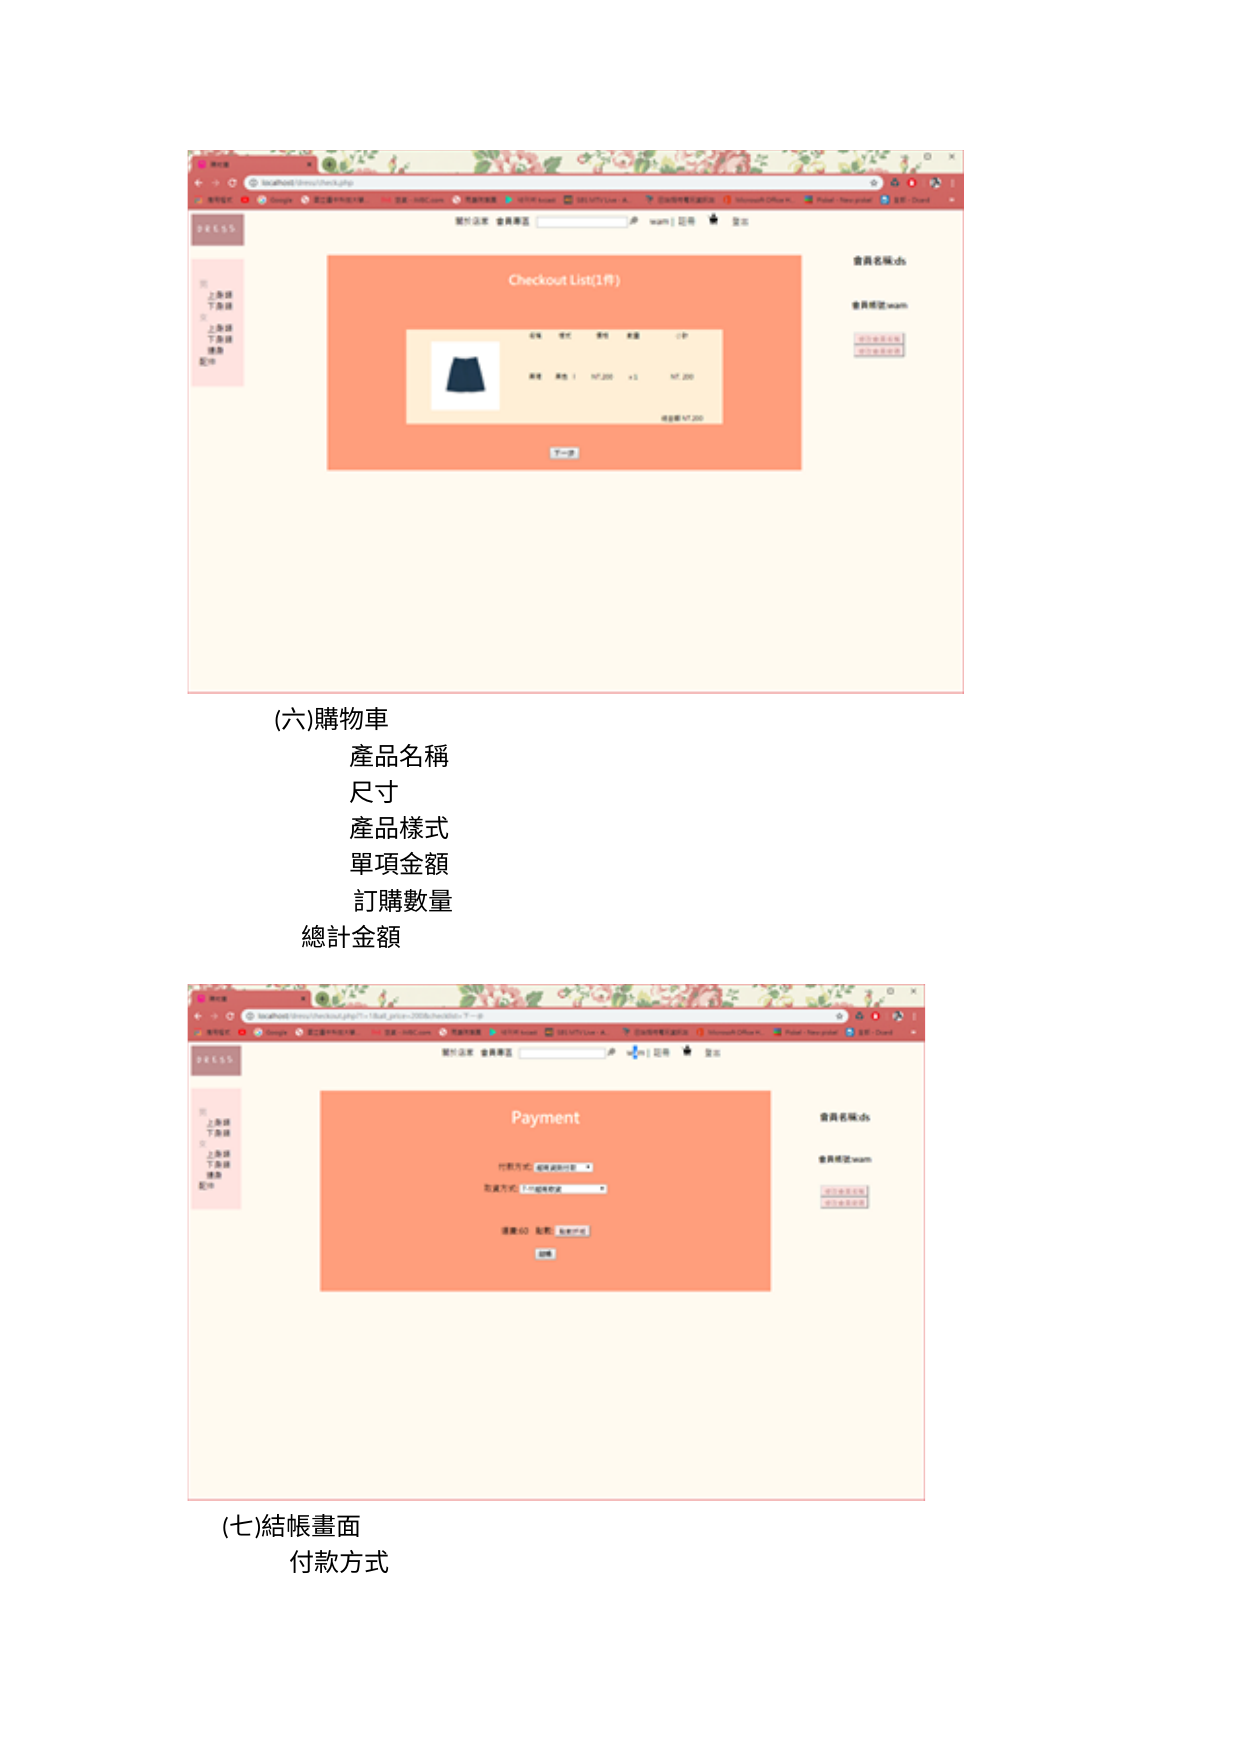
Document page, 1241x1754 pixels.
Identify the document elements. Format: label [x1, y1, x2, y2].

picture [187, 150, 964, 694]
picture [187, 984, 926, 1501]
